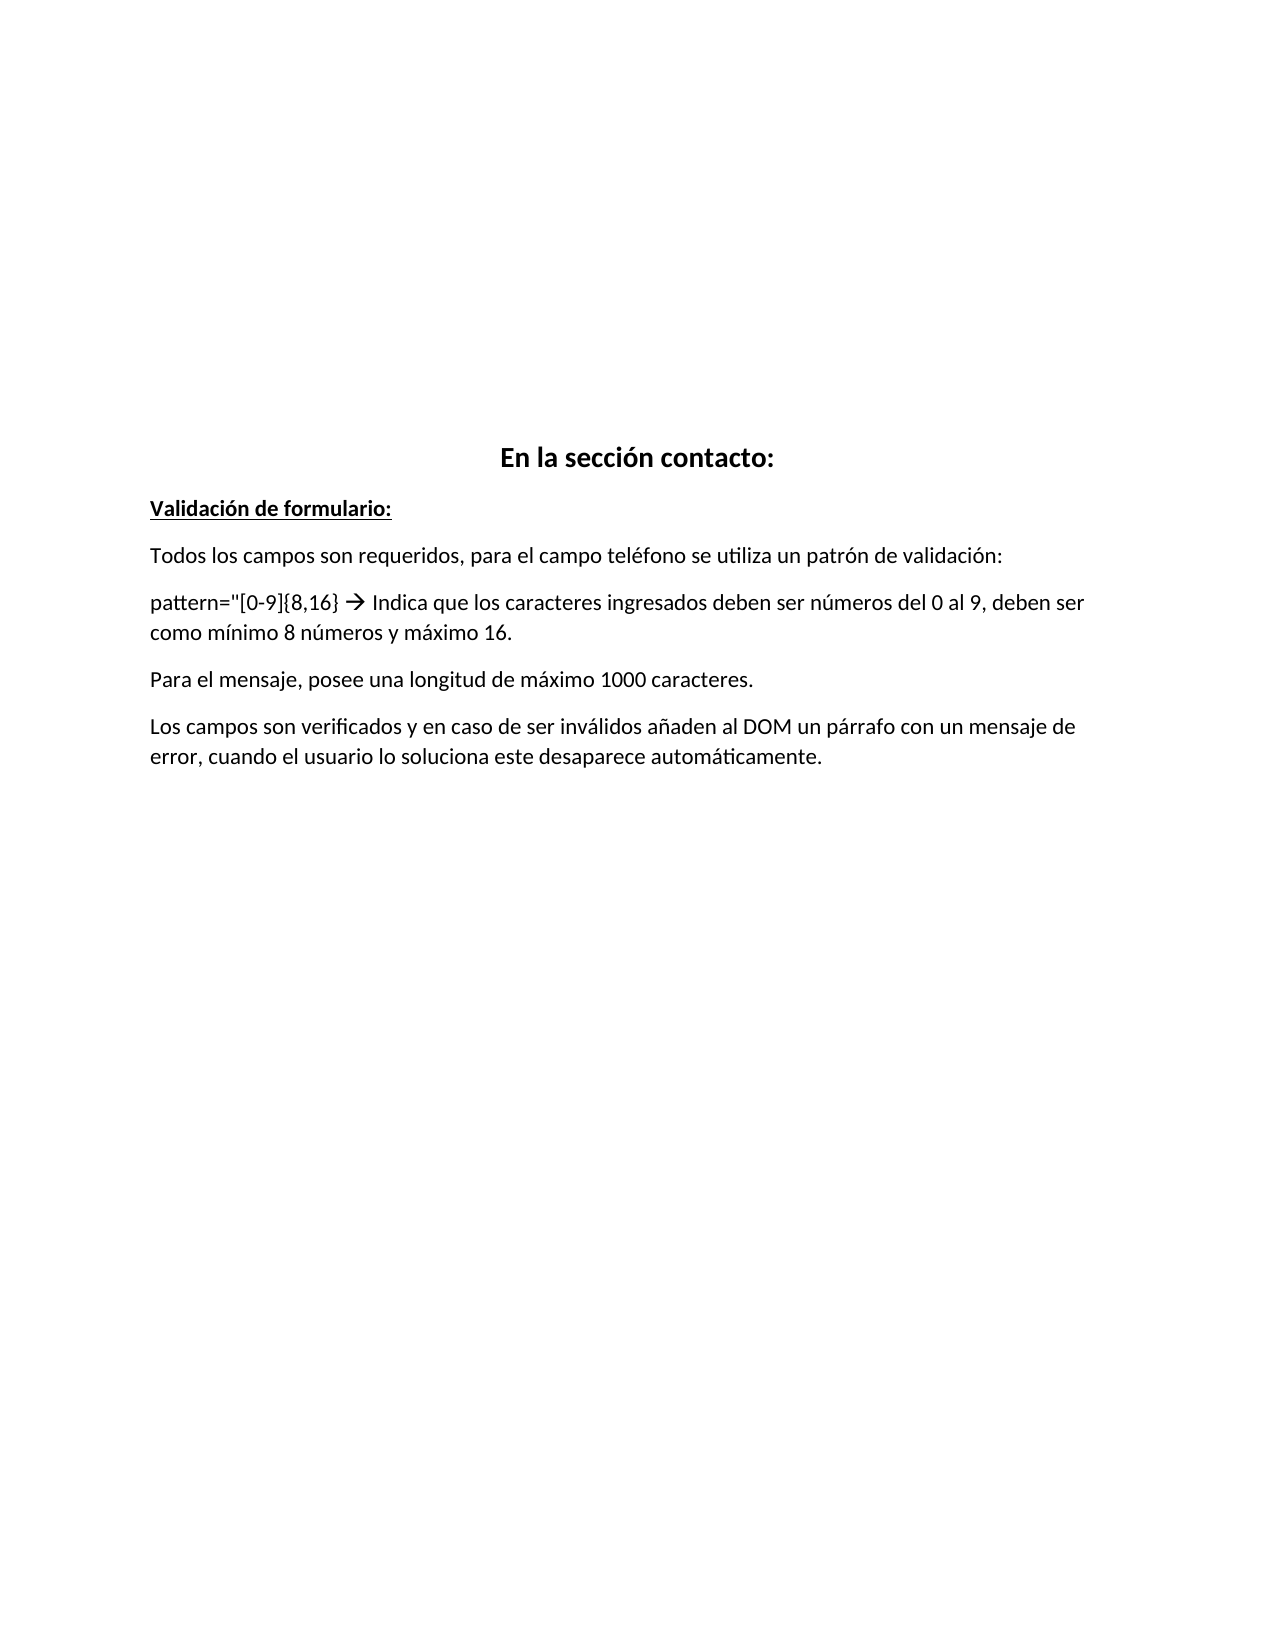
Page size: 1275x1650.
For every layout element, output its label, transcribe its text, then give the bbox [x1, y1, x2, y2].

text En la sección contacto: [150, 439, 1125, 475]
text Los campos son verificados y en caso de ser inválidos añaden al DOM un párrafo con un mensaje de error, cuando el usuario lo soluciona este desaparece automáticamente. [150, 712, 1125, 771]
text Todos los campos son requeridos, para el campo teléfono se utiliza un patrón de validación: [150, 541, 1125, 569]
text Para el mensaje, posee una longitud de máximo 1000 caracteres. [150, 665, 1125, 693]
text Validación de formulario: [150, 494, 1125, 523]
text pattern="[0-9]{8,16} Indica que los caracteres ingresados deben ser números del 0 al 9, deben ser como mínimo 8 números y máximo 16. [150, 588, 1125, 647]
